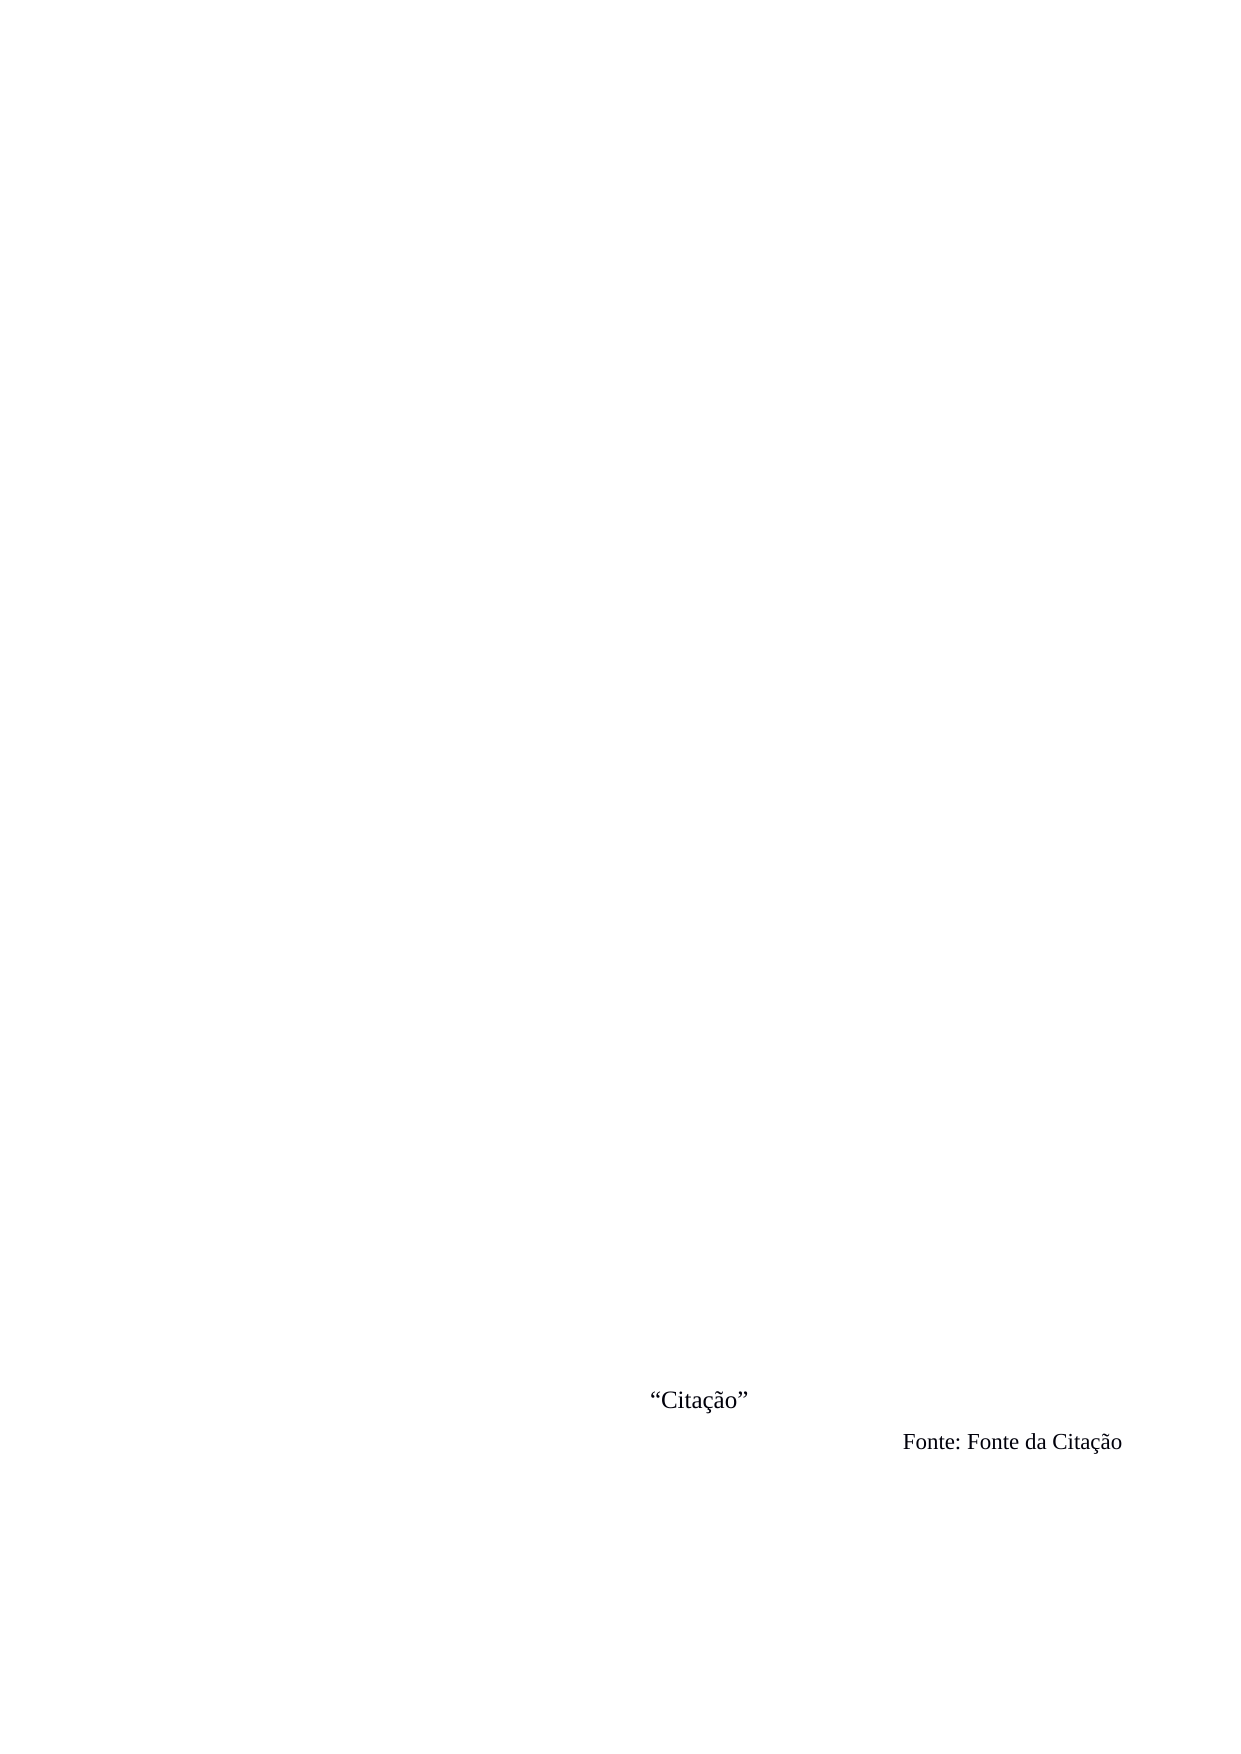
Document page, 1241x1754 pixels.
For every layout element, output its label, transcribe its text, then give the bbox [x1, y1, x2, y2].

text “Citação” [650, 1385, 1122, 1413]
text Fonte: Fonte da Citação [177, 1428, 1122, 1454]
